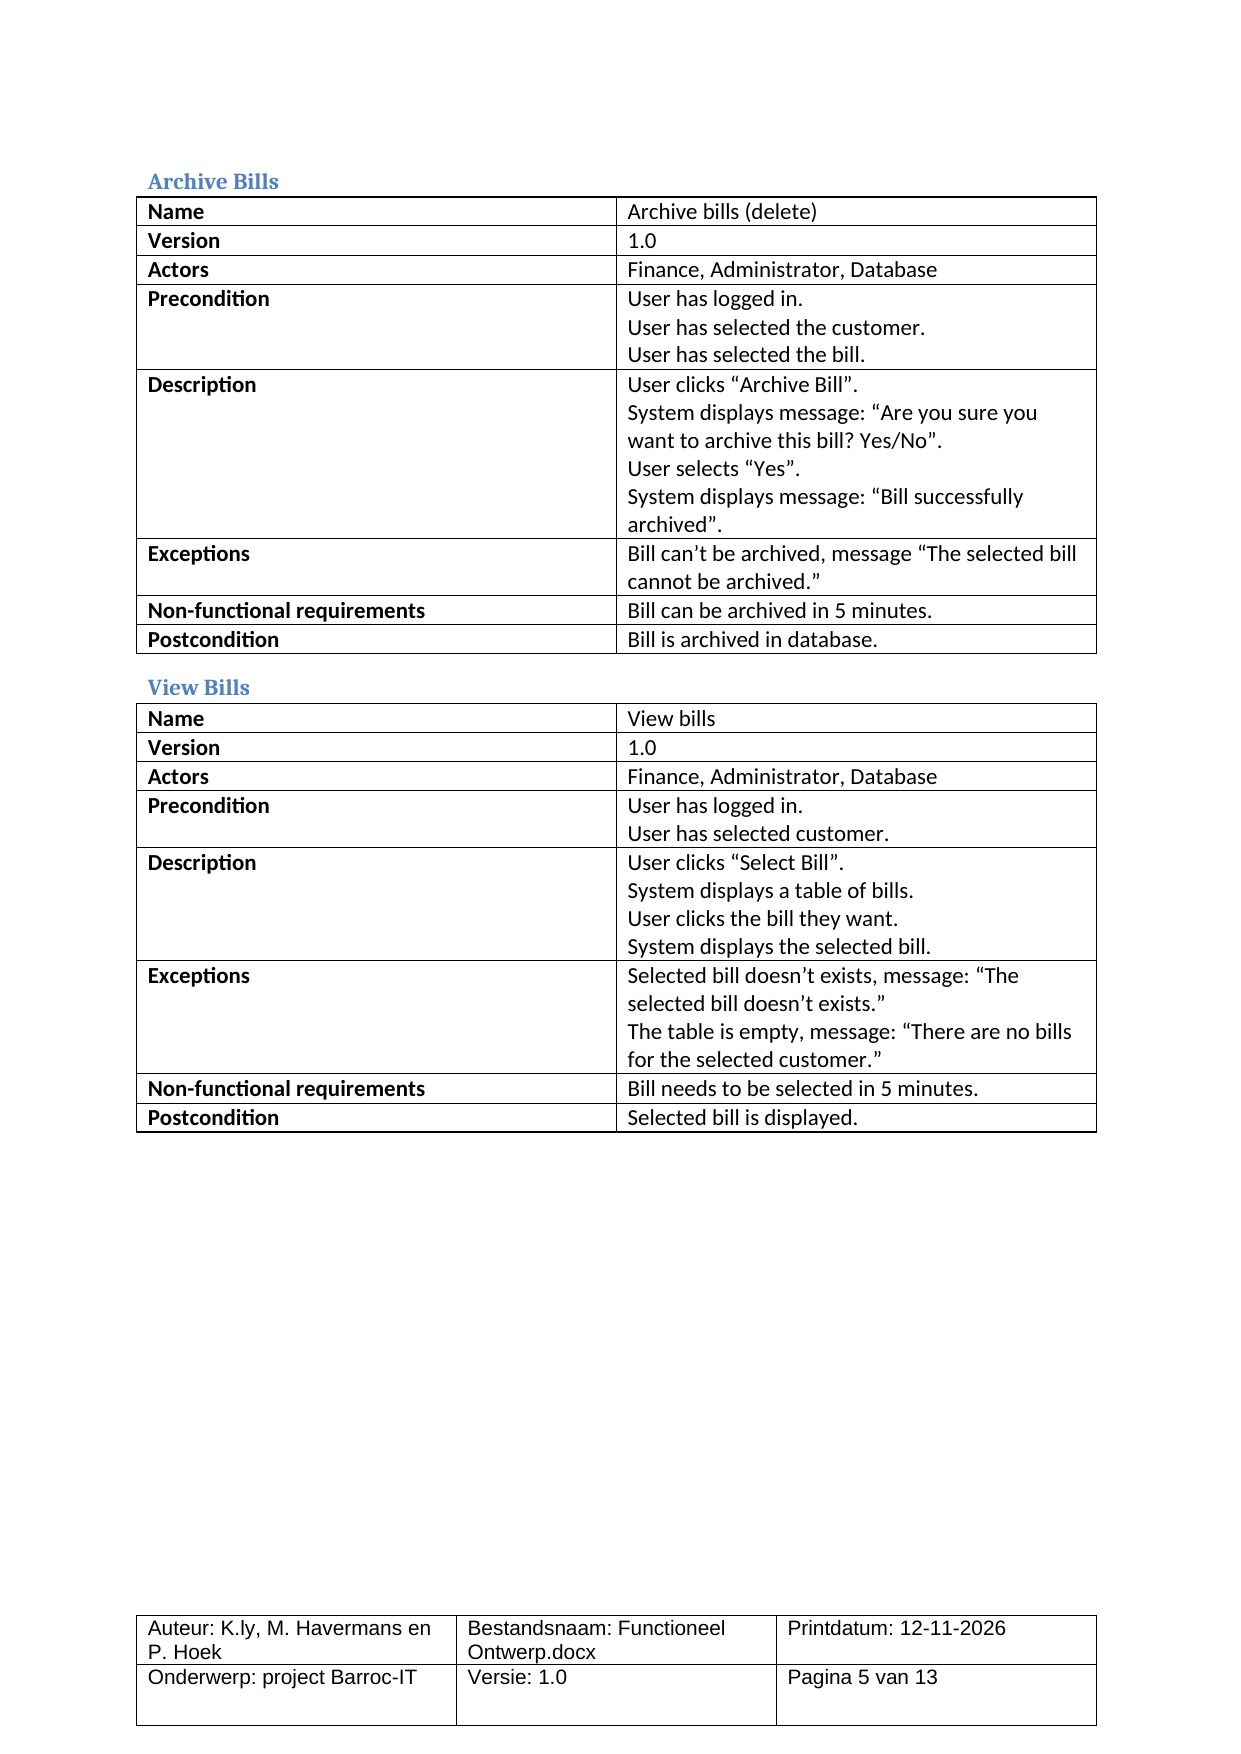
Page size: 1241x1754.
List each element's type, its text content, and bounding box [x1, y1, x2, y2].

table_header View bills [617, 704, 1096, 732]
table_cell Exceptions [137, 961, 616, 1073]
subtitle Archive Bills [148, 168, 1093, 195]
table_cell User has logged in. User has selected the customer. User has selected the bill. [617, 285, 1096, 369]
table_cell Version [137, 226, 616, 254]
table_header Name [137, 704, 616, 732]
table_cell 1.0 [617, 226, 1096, 254]
table_cell Precondition [137, 791, 616, 847]
table_cell Bill needs to be selected in 5 minutes. [617, 1074, 1096, 1102]
table_cell Exceptions [137, 539, 616, 595]
table_cell Postcondition [137, 625, 616, 653]
table_cell Finance, Administrator, Database [617, 256, 1096, 283]
table_cell Actors [137, 762, 616, 790]
table_header Name [137, 198, 616, 225]
table_cell 1.0 [617, 733, 1096, 761]
table_cell User clicks “Select Bill”. System displays a table of bills. User clicks the bill they want. System displays the selected bill. [617, 848, 1096, 960]
table_header Archive bills (delete) [617, 198, 1096, 225]
table_cell Bill is archived in database. [617, 625, 1096, 653]
table_cell Precondition [137, 285, 616, 369]
table_cell Non-functional requirements [137, 596, 616, 624]
table_cell User has logged in. User has selected customer. [617, 791, 1096, 847]
table_cell Bill can’t be archived, message “The selected bill cannot be archived.” [617, 539, 1096, 595]
table_cell Bill can be archived in 5 minutes. [617, 596, 1096, 624]
table_cell Actors [137, 256, 616, 283]
subtitle View Bills [148, 675, 1093, 701]
table_cell Selected bill is displayed. [617, 1104, 1096, 1131]
table_cell Description [137, 370, 616, 538]
table_cell Finance, Administrator, Database [617, 762, 1096, 790]
table_cell User clicks “Archive Bill”. System displays message: “Are you sure you want to archive this bill? Yes/No”. User selects “Yes”. System displays message: “Bill successfully archived”. [617, 370, 1096, 538]
table_cell Postcondition [137, 1104, 616, 1131]
table_cell Version [137, 733, 616, 761]
table_cell Non-functional requirements [137, 1074, 616, 1102]
table_cell Description [137, 848, 616, 960]
table_cell Selected bill doesn’t exists, message: “The selected bill doesn’t exists.” The table is empty, message: “There are no bills for the selected customer.” [617, 961, 1096, 1073]
